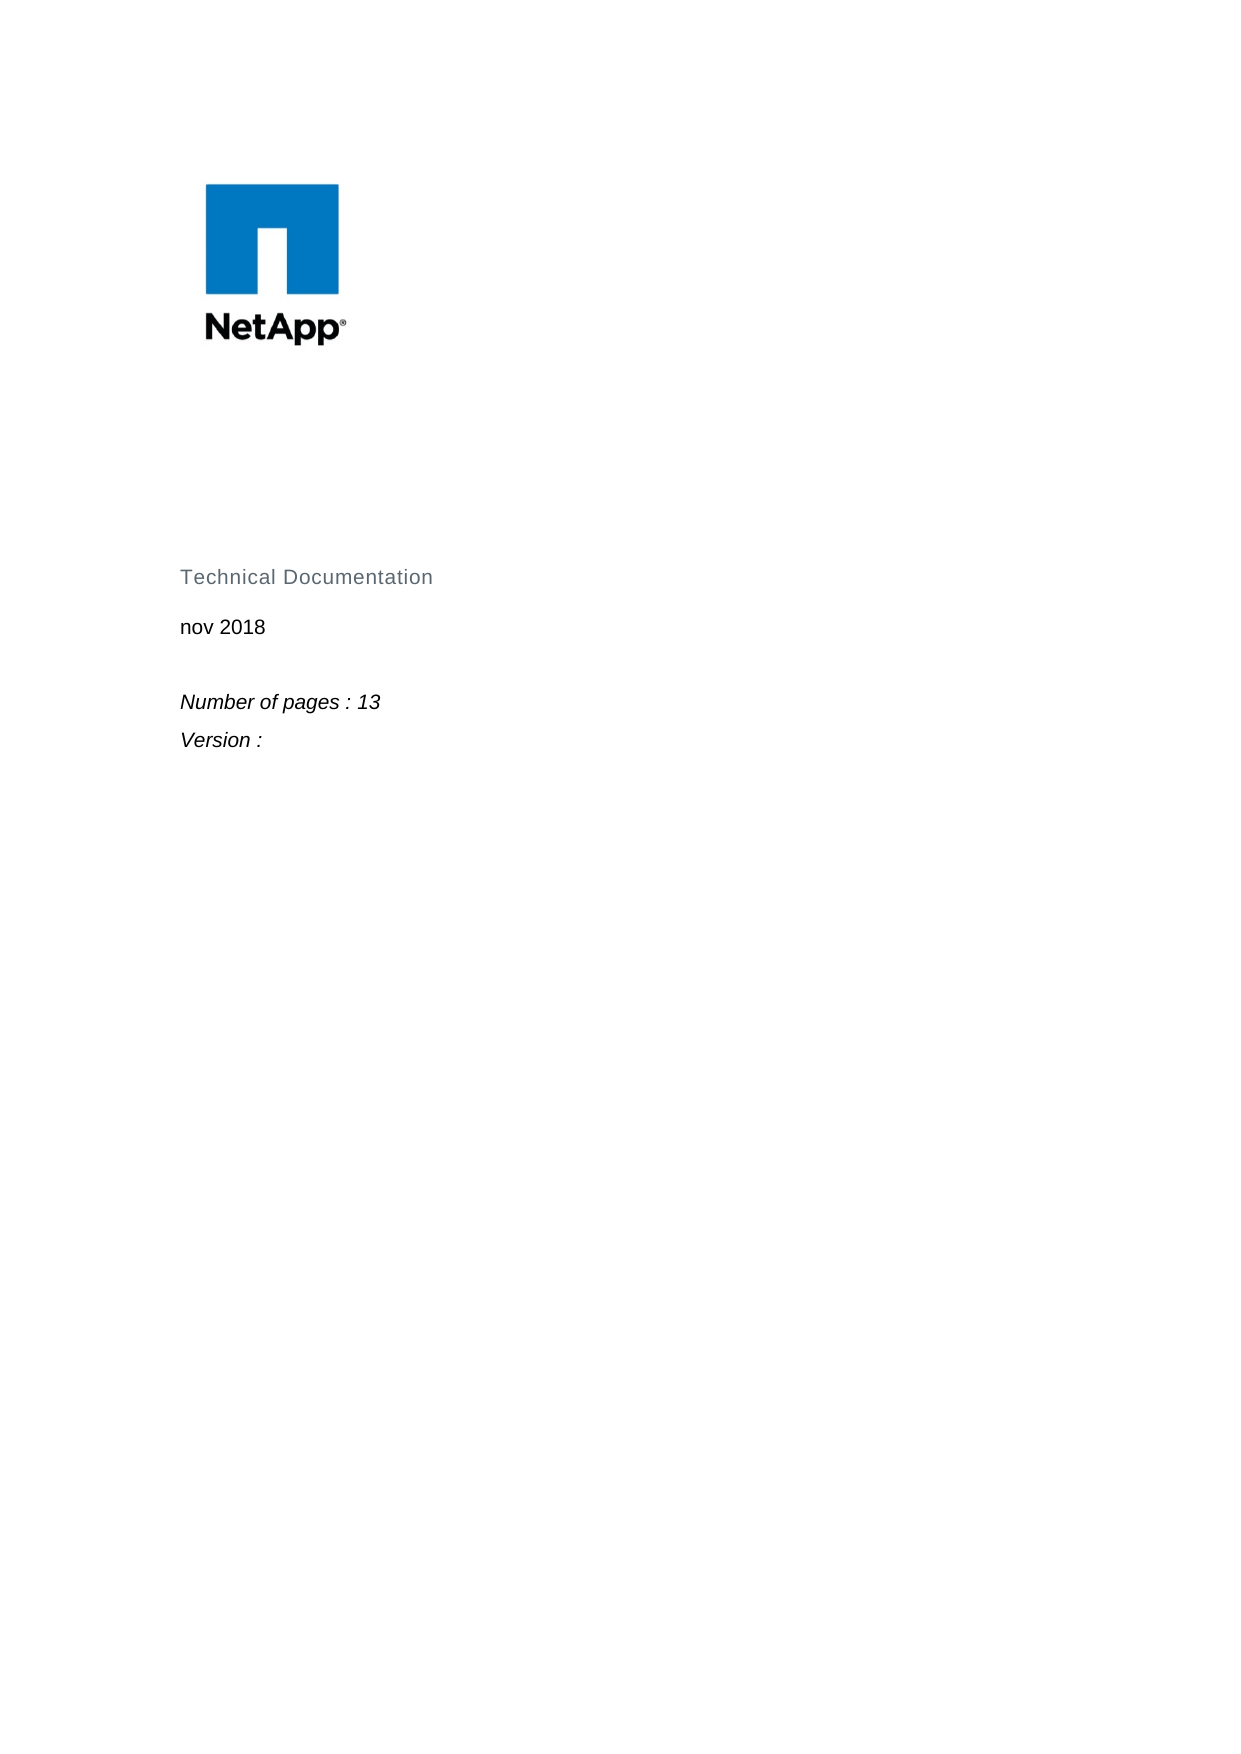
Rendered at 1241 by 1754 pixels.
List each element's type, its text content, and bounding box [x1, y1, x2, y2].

text Technical Documentation [180, 564, 1120, 589]
picture [180, 158, 363, 365]
text nov 2018 [180, 614, 1120, 639]
text Number of pages : 3 [180, 689, 1120, 714]
text Version : [180, 727, 1120, 752]
